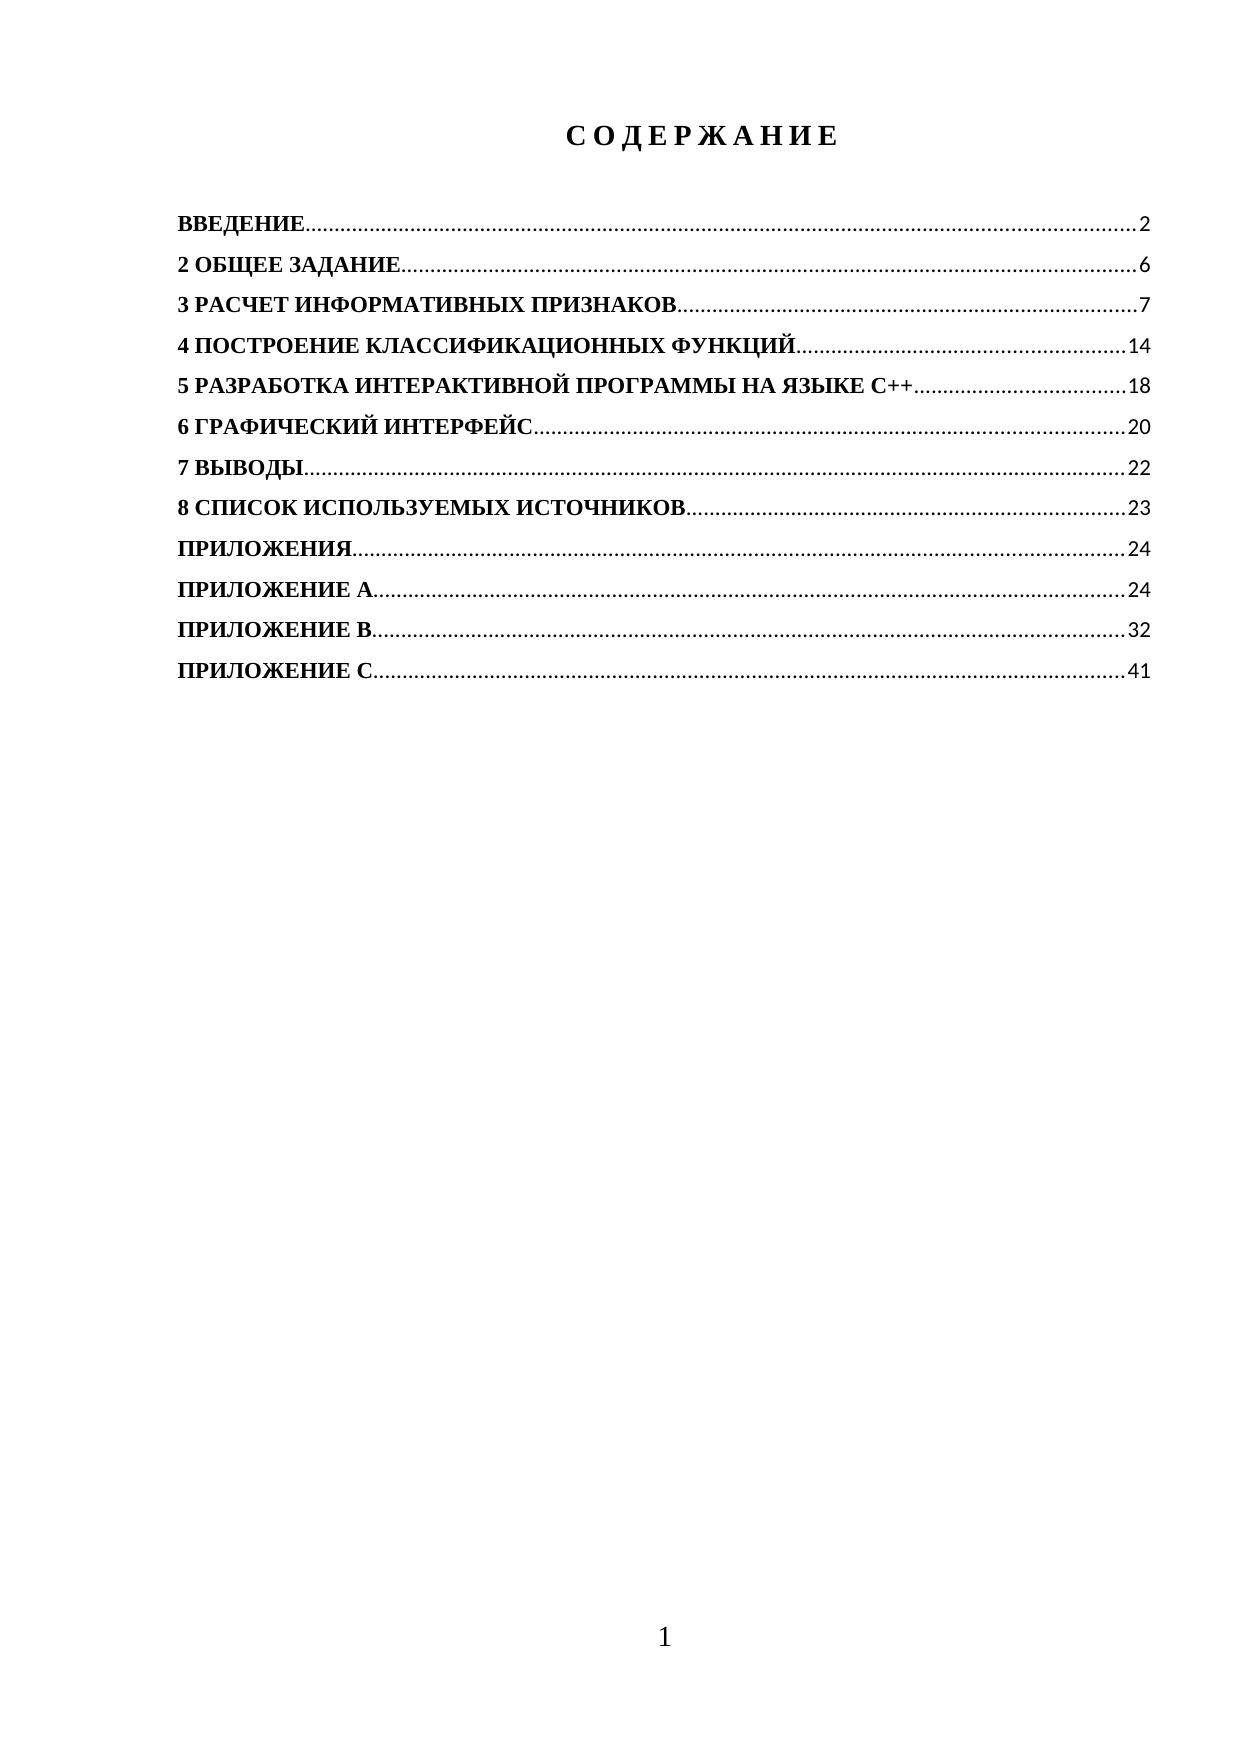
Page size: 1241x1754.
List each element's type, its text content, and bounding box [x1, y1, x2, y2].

text СОДЕРЖАНИЕ [177, 118, 1152, 152]
